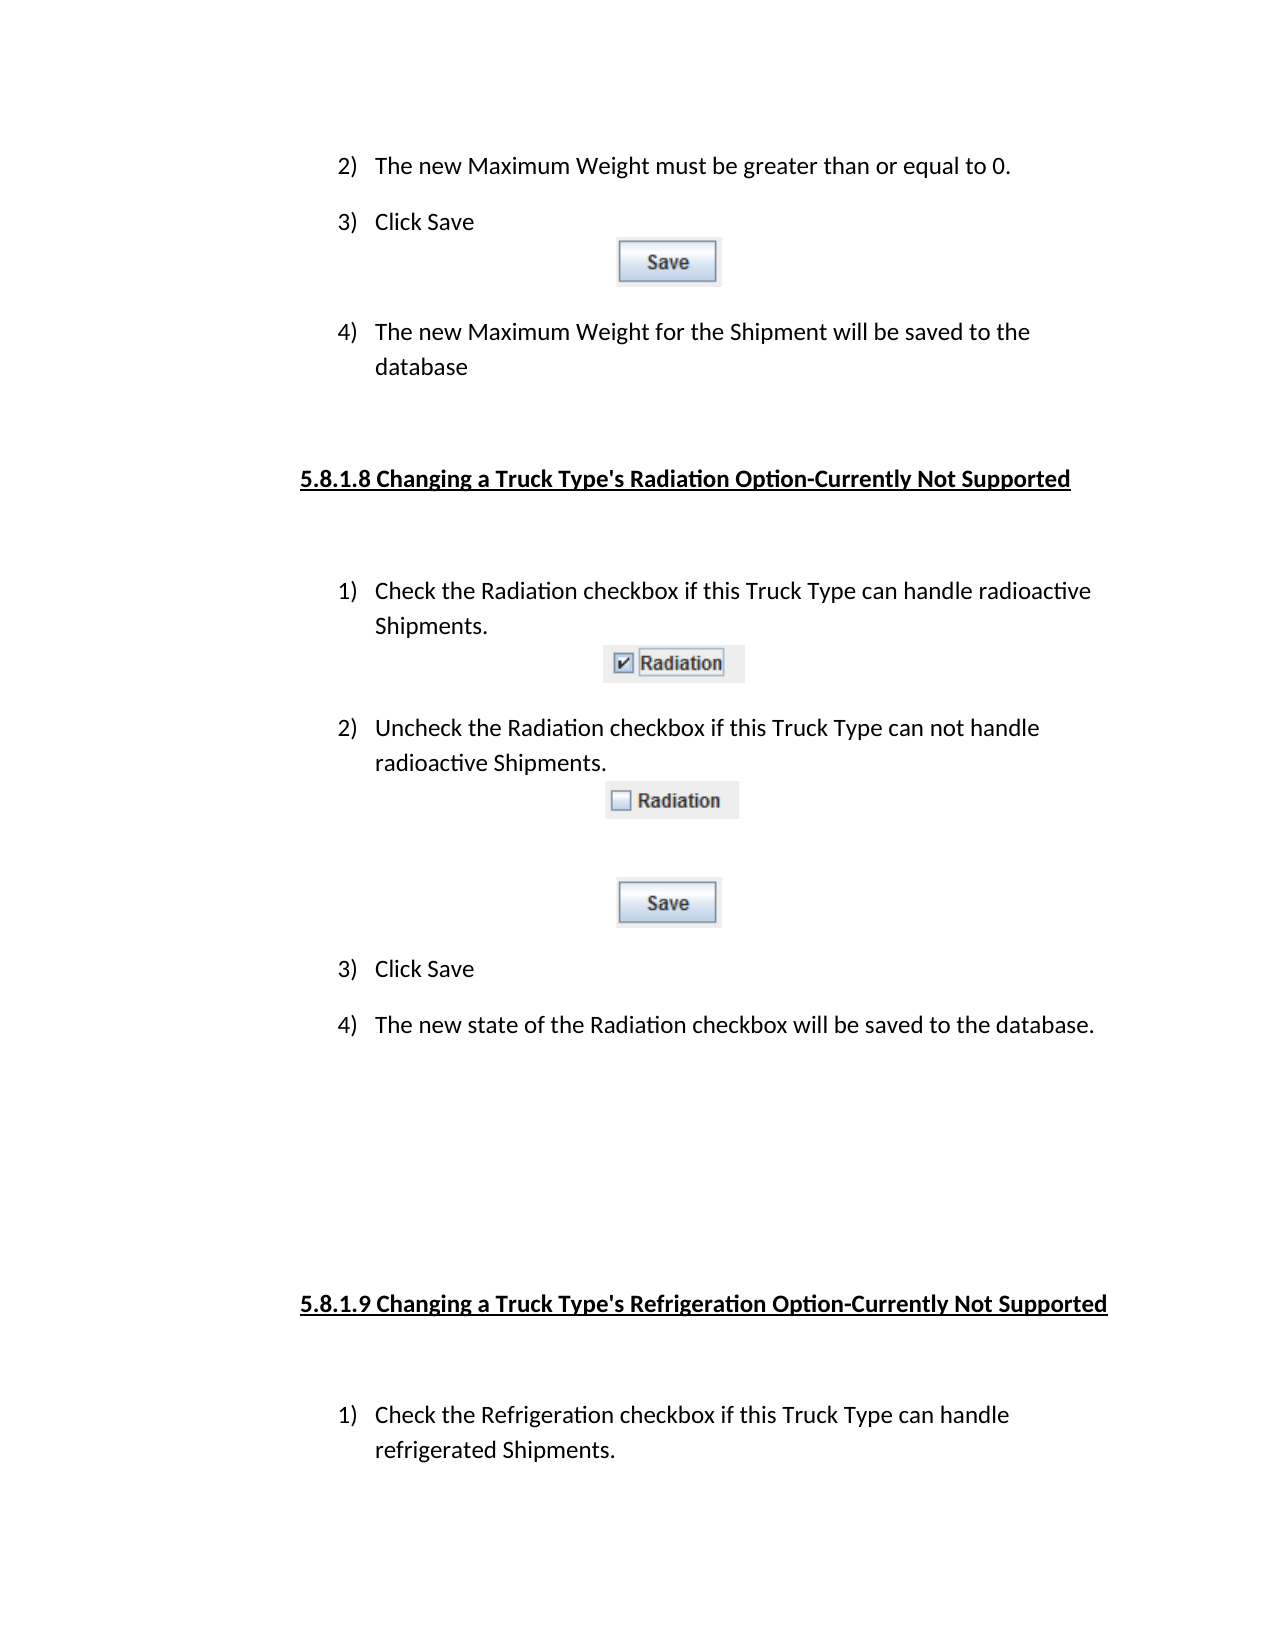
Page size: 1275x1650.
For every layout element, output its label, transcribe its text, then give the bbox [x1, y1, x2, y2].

list The new Maximum Weight must be greater than or equal to 0. [337, 150, 1125, 181]
list Check the Radiation checkbox if this Truck Type can handle radioactive Shipments. [337, 575, 1125, 640]
list Click Save [337, 803, 1125, 983]
list Click Save [337, 206, 1125, 236]
picture [616, 877, 723, 928]
text 5.8.1.9 Changing a Truck Type's Refrigeration Option-Currently Not Supported [150, 1288, 1125, 1318]
list Uncheck the Radiation checkbox if this Truck Type can not handle radioactive Shipments. [337, 666, 1125, 778]
picture [603, 645, 745, 683]
list Check the Refrigeration checkbox if this Truck Type can handle refrigerated Shipments. [337, 1399, 1125, 1465]
list The new Maximum Weight for the Shipment will be saved to the database [337, 262, 1125, 382]
text 5.8.1.8 Changing a Truck Type's Radiation Option-Currently Not Supported [150, 463, 1125, 494]
picture [605, 781, 740, 819]
list The new state of the Radiation checkbox will be saved to the database. [337, 1009, 1125, 1039]
picture [616, 237, 723, 287]
